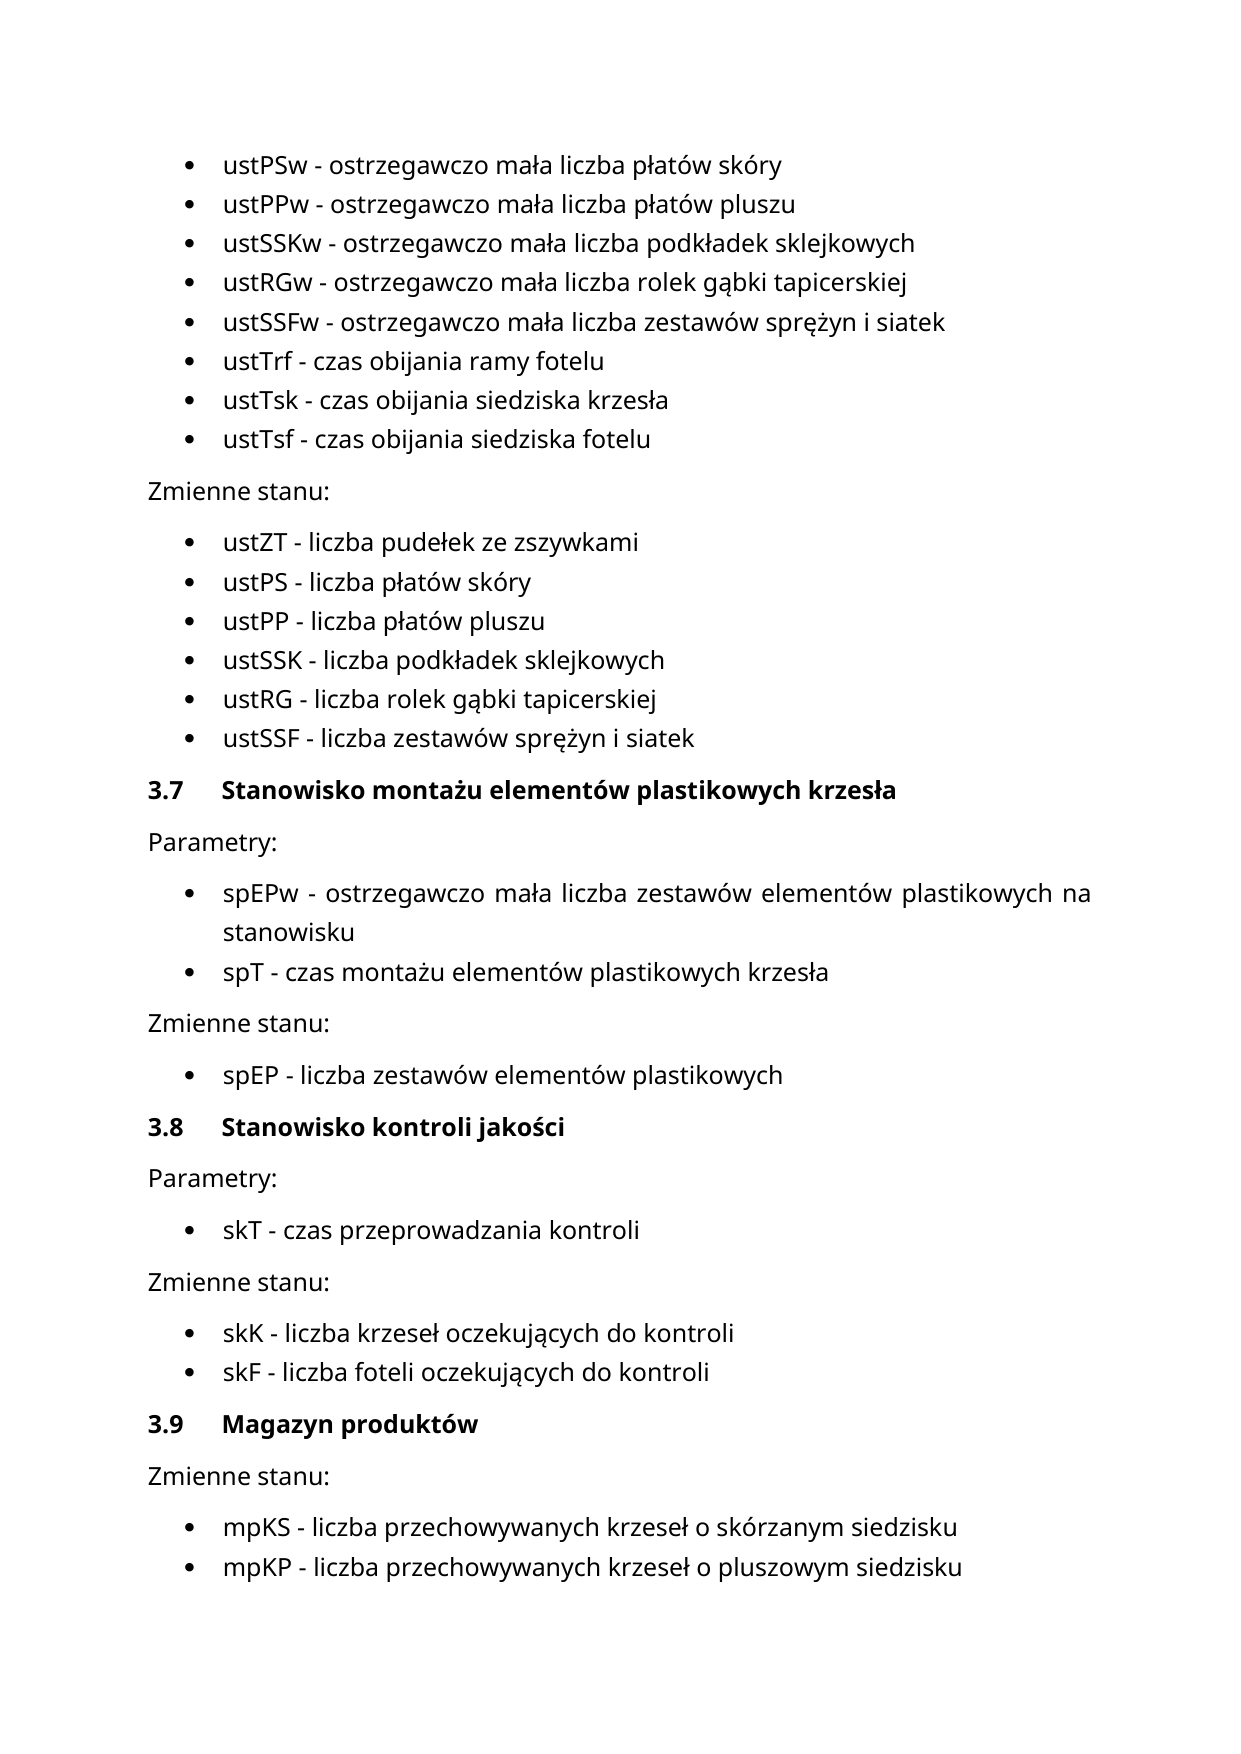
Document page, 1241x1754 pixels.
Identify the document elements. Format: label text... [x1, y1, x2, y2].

list ustRG - liczba rolek gąbki tapicerskiej [185, 682, 1093, 716]
list ustSSKw - ostrzegawczo mała liczba podkładek sklejkowych [185, 226, 1093, 260]
text Zmienne stanu: [148, 1006, 1093, 1040]
list spEPw - ostrzegawczo mała liczba zestawów elementów plastikowych na stanowisku [185, 876, 1093, 949]
list mpKS - liczba przechowywanych krzeseł o skórzanym siedzisku [185, 1510, 1093, 1544]
text Parametry: [148, 824, 1093, 858]
subtitle Stanowisko montażu elementów plastikowych krzesła [148, 773, 1093, 807]
list skK - liczba krzeseł oczekujących do kontroli [185, 1316, 1093, 1350]
list ustPPw - ostrzegawczo mała liczba płatów pluszu [185, 187, 1093, 221]
list ustZT - liczba pudełek ze zszywkami [185, 525, 1093, 559]
list ustPP - liczba płatów pluszu [185, 603, 1093, 637]
subtitle Stanowisko kontroli jakości [148, 1109, 1093, 1143]
list ustTrf - czas obijania ramy fotelu [185, 343, 1093, 377]
list ustTsk - czas obijania siedziska krzesła [185, 383, 1093, 417]
list skT - czas przeprowadzania kontroli [185, 1213, 1093, 1247]
list ustSSF - liczba zestawów sprężyn i siatek [185, 721, 1093, 755]
list ustSSFw - ostrzegawczo mała liczba zestawów sprężyn i siatek [185, 304, 1093, 338]
text Parametry: [148, 1161, 1093, 1195]
subtitle Magazyn produktów [148, 1407, 1093, 1441]
list spT - czas montażu elementów plastikowych krzesła [185, 954, 1093, 988]
list mpKP - liczba przechowywanych krzeseł o pluszowym siedzisku [185, 1549, 1093, 1583]
list ustSSK - liczba podkładek sklejkowych [185, 643, 1093, 677]
text Zmienne stanu: [148, 473, 1093, 507]
text Zmienne stanu: [148, 1458, 1093, 1492]
list ustPSw - ostrzegawczo mała liczba płatów skóry [185, 148, 1093, 182]
list ustTsf - czas obijania siedziska fotelu [185, 422, 1093, 456]
list ustPS - liczba płatów skóry [185, 564, 1093, 598]
list ustRGw - ostrzegawczo mała liczba rolek gąbki tapicerskiej [185, 265, 1093, 299]
text Zmienne stanu: [148, 1264, 1093, 1298]
list spEP - liczba zestawów elementów plastikowych [185, 1058, 1093, 1092]
list skF - liczba foteli oczekujących do kontroli [185, 1355, 1093, 1389]
